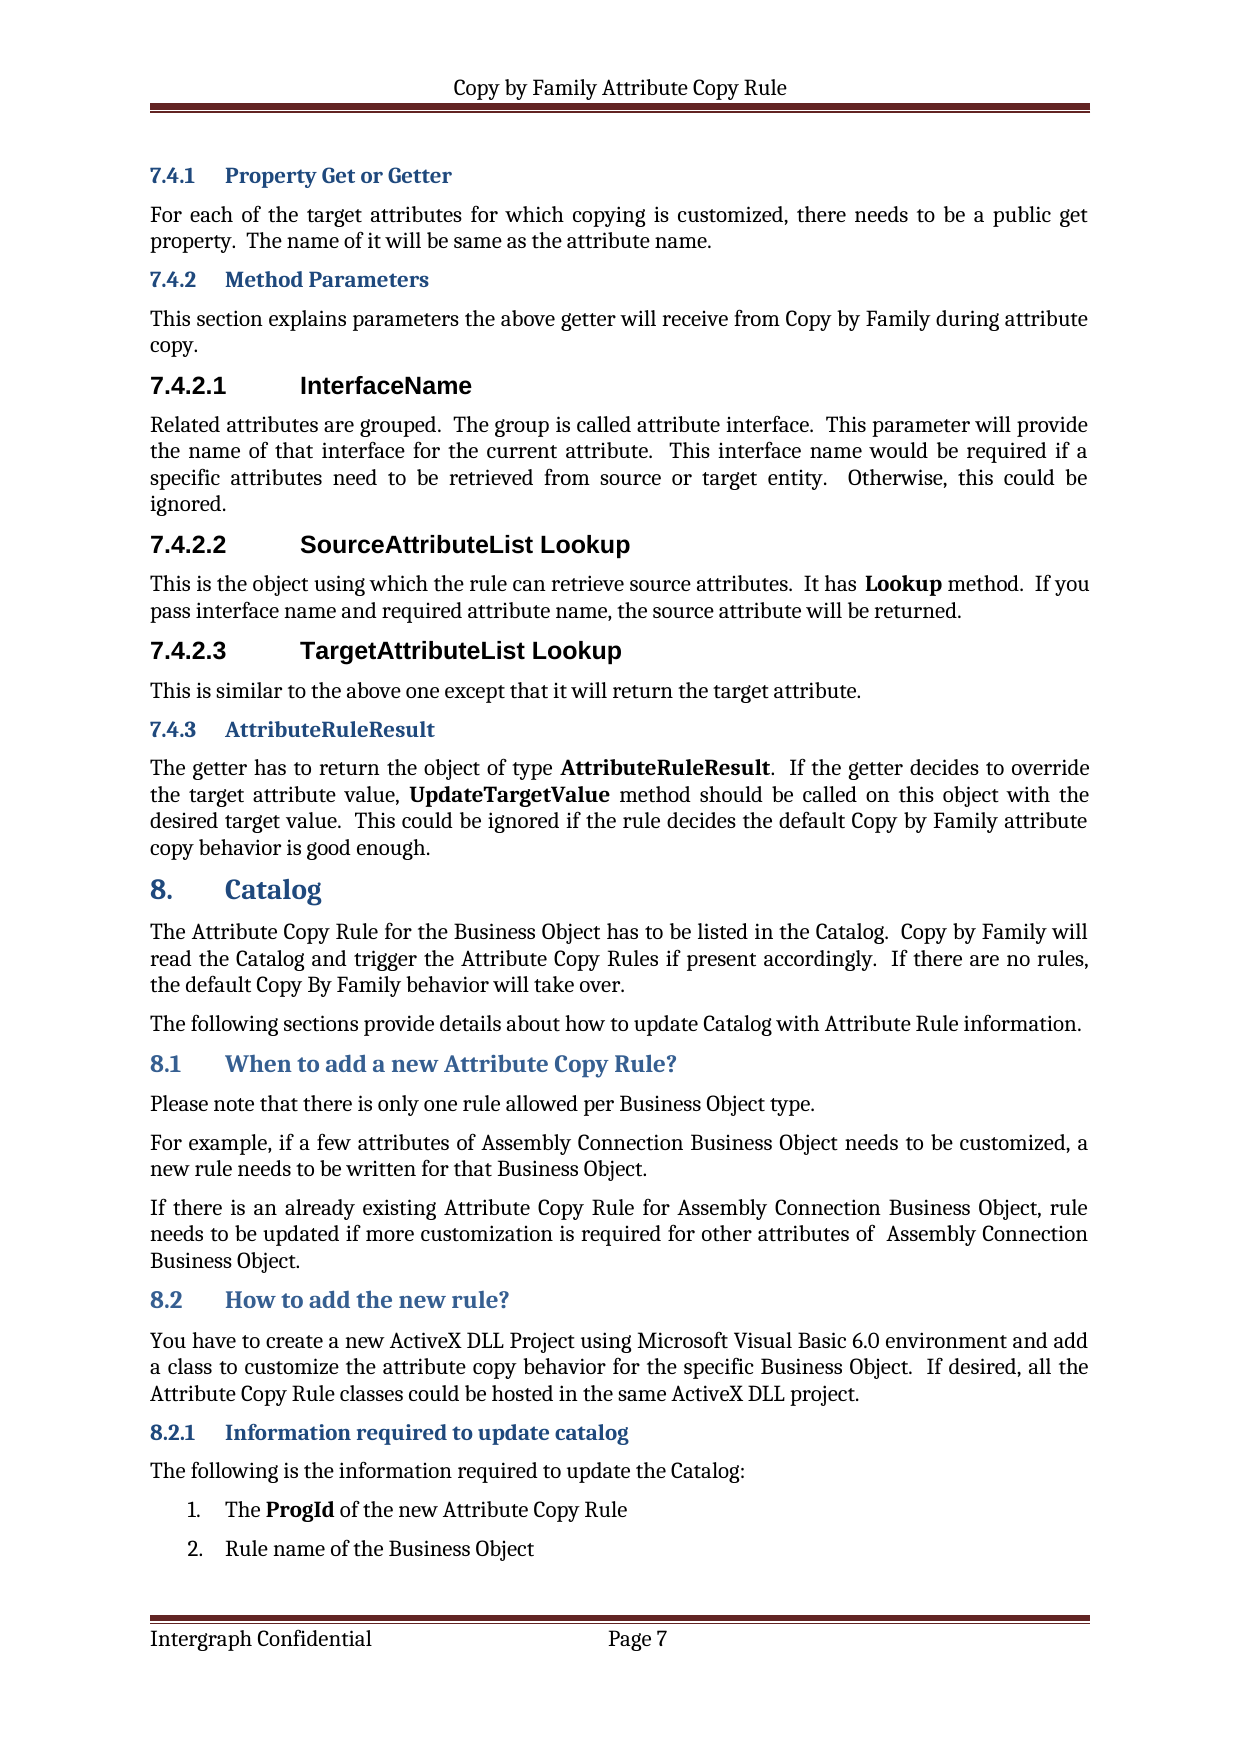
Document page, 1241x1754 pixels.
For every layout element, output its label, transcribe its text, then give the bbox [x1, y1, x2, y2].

subtitle SourceAttributeList Lookup [150, 530, 1090, 558]
subtitle Method Parameters [150, 267, 1090, 293]
subtitle AttributeRuleResult [150, 716, 1090, 743]
text This is similar to the above one except that it will return the target attribute. [150, 677, 1090, 704]
text The Attribute Copy Rule for the Business Object has to be listed in the Catalog. Copy by Family will read the Catalog and trigger the Attribute Copy Rules if present accordingly. If there are no rules, the default Copy By Family behavior will take over. [150, 919, 1090, 998]
text For each of the target attributes for which copying is customized, there needs to be a public get property. The name of it will be same as the attribute name. [150, 201, 1090, 254]
subtitle How to add the new rule? [150, 1286, 1090, 1315]
subtitle Information required to update catalog [150, 1419, 1090, 1446]
subtitle InterfaceName [150, 371, 1090, 399]
text This section explains parameters the above getter will receive from Copy by Family during attribute copy. [150, 305, 1090, 358]
subtitle TargetAttributeList Lookup [150, 636, 1090, 665]
text You have to create a new ActiveX DLL Project using Microsoft Visual Basic 6.0 environment and add a class to customize the attribute copy behavior for the specific Business Object. If desired, all the Attribute Copy Rule classes could be hosted in the same ActiveX DLL project. [150, 1328, 1090, 1407]
list Rule name of the Business Object [187, 1536, 1090, 1562]
text The following is the information required to update the Catalog: [150, 1458, 1090, 1484]
text For example, if a few attributes of Assembly Connection Business Object needs to be customized, a new rule needs to be written for that Business Object. [150, 1130, 1090, 1182]
text This is the object using which the rule can retrieve source attributes. It has Lookup method. If you pass interface name and required attribute name, the source attribute will be returned. [150, 571, 1090, 624]
text Please note that there is only one rule allowed per Business Object type. [150, 1091, 1090, 1117]
subtitle Property Get or Getter [150, 162, 1090, 189]
subtitle When to add a new Attribute Copy Rule? [150, 1049, 1090, 1078]
text The getter has to return the object of type AttributeRuleResult. If the getter decides to override the target attribute value, UpdateTargetValue method should be called on this object with the desired target value. This could be ignored if the rule decides the default Copy by Family attribute copy behavior is good enough. [150, 755, 1090, 861]
list The ProgId of the new Attribute Copy Rule [187, 1497, 1090, 1523]
text The following sections provide details about how to update Catalog with Attribute Rule information. [150, 1011, 1090, 1037]
subtitle Catalog [150, 873, 1090, 907]
text Related attributes are grouped. The group is called attribute interface. This parameter will provide the name of that interface for the current attribute. This interface name would be required if a specific attributes need to be retrieved from source or target entity. Otherwise, this could be ignored. [150, 412, 1090, 517]
text If there is an already existing Attribute Copy Rule for Assembly Connection Business Object, rule needs to be updated if more customization is required for other attributes of Assembly Connection Business Object. [150, 1195, 1090, 1274]
